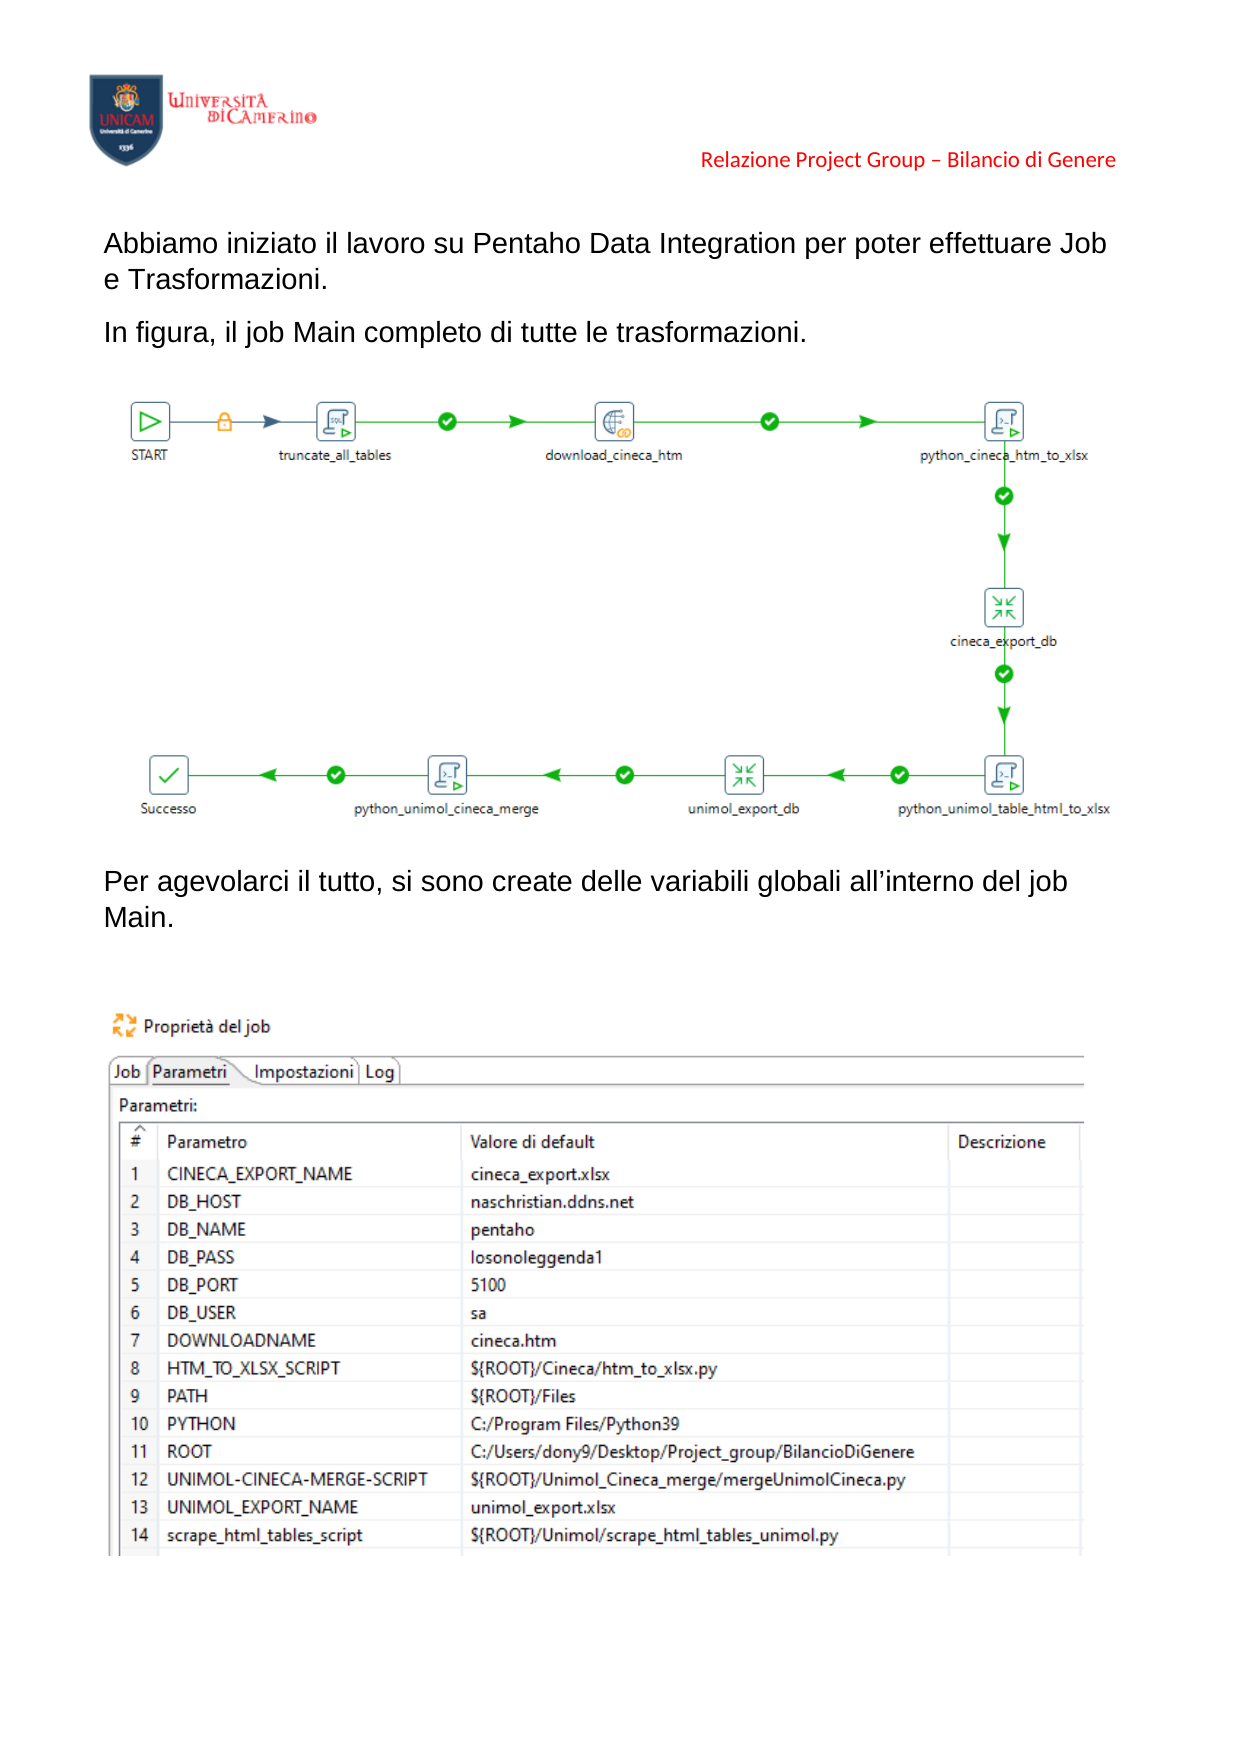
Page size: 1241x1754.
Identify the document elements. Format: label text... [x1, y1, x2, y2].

picture [103, 1005, 1085, 1556]
picture [88, 73, 317, 168]
text Abbiamo iniziato il lavoro su Pentaho Data Integration per poter effettuare Job e Trasformazioni. [103, 226, 1122, 296]
text Per agevolarci il tutto, si sono create delle variabili globali all’interno del job Main. [103, 864, 1122, 934]
picture [103, 367, 1126, 846]
text In figura, il job Main completo di tutte le trasformazioni. [103, 315, 1122, 348]
